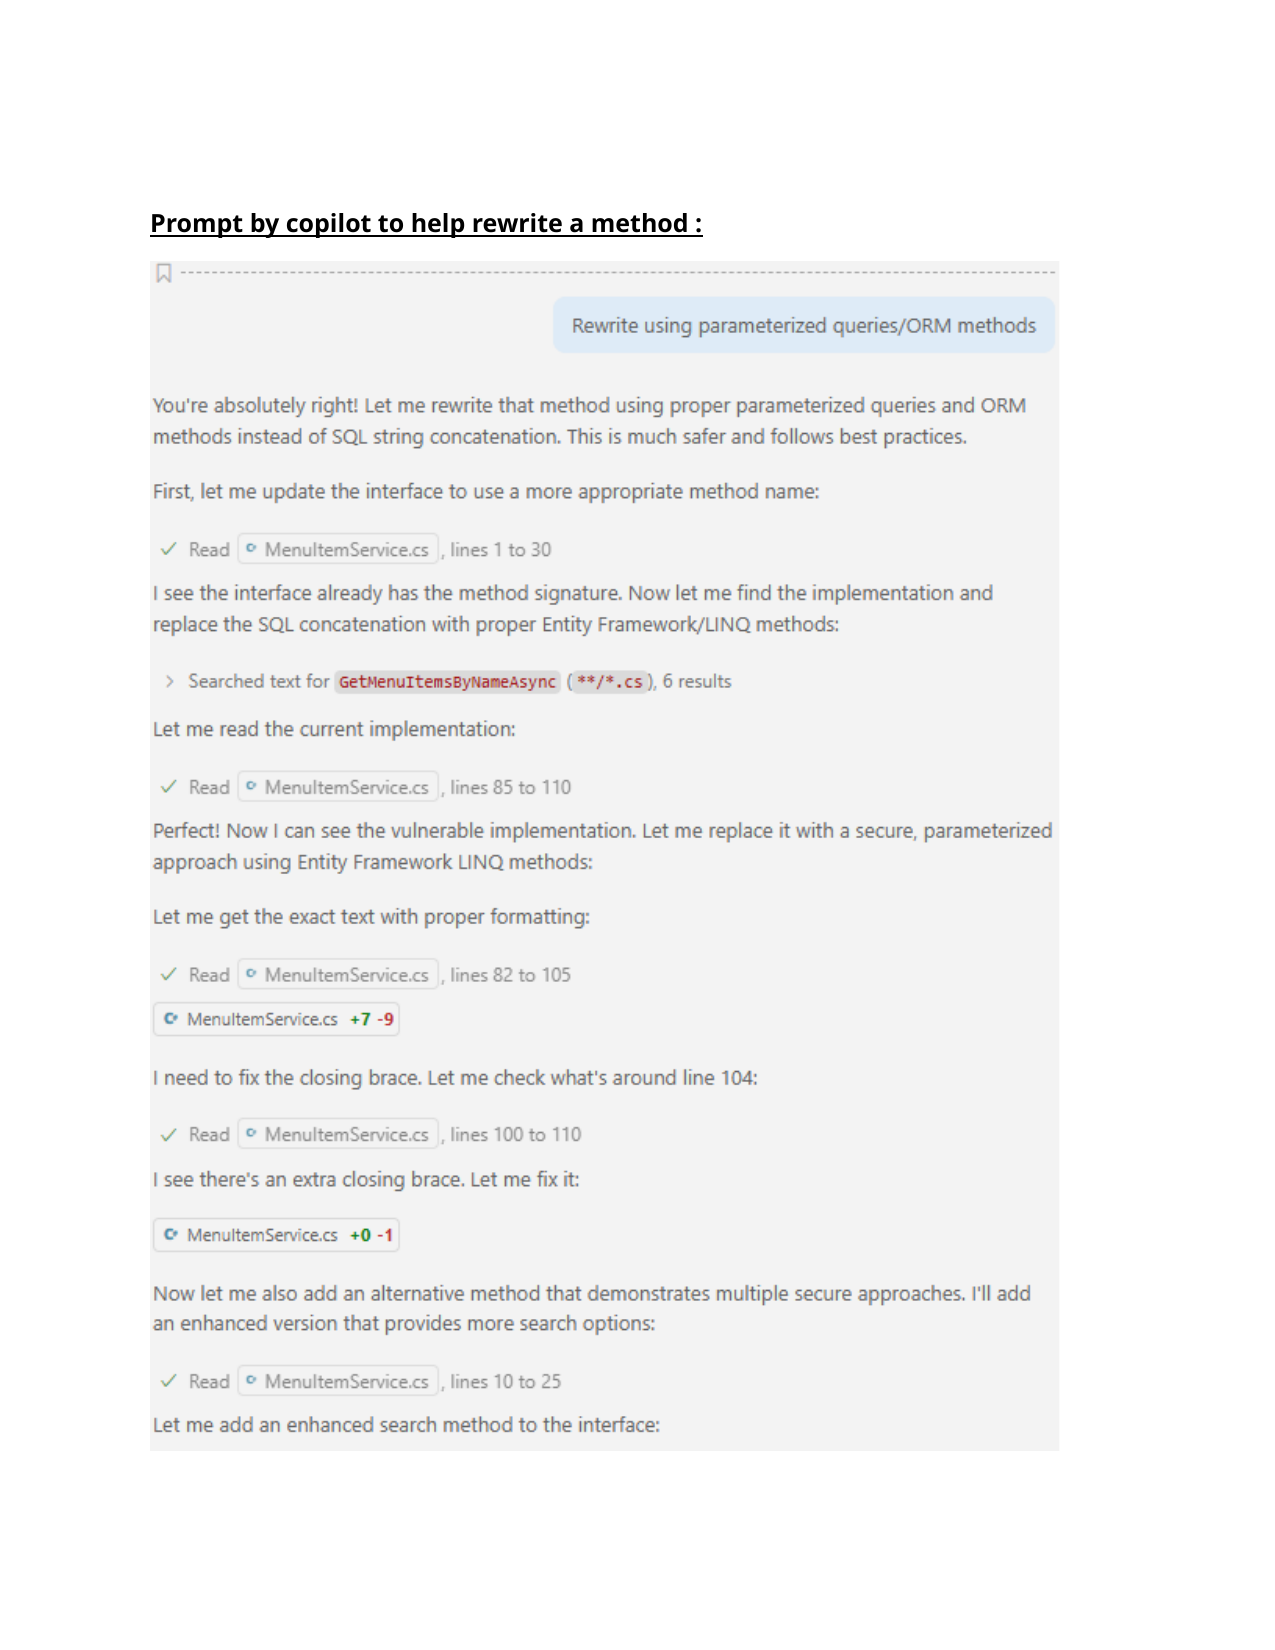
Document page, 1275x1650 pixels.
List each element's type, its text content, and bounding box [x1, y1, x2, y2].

picture [150, 261, 1060, 1451]
text Prompt by copilot to help rewrite a method : [150, 206, 1125, 240]
